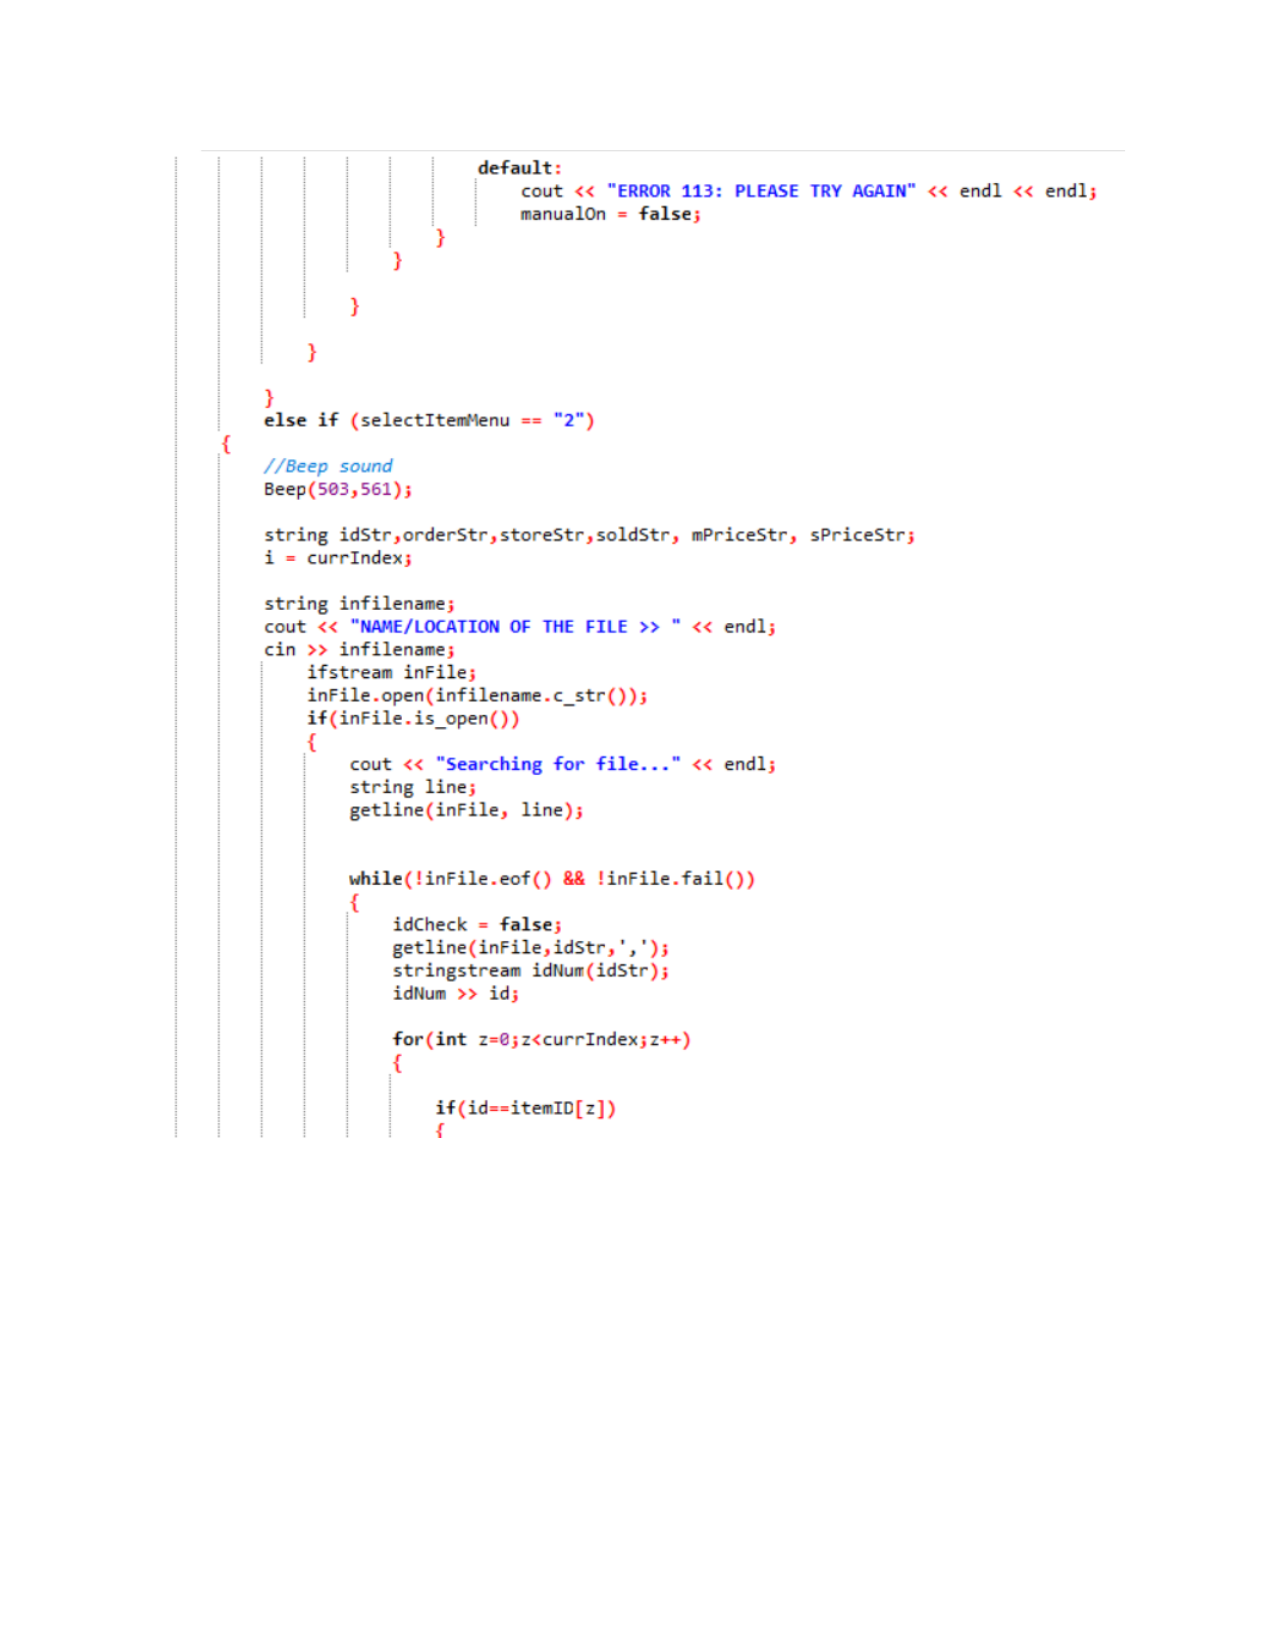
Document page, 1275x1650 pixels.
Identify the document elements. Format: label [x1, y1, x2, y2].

picture [150, 150, 1125, 1138]
